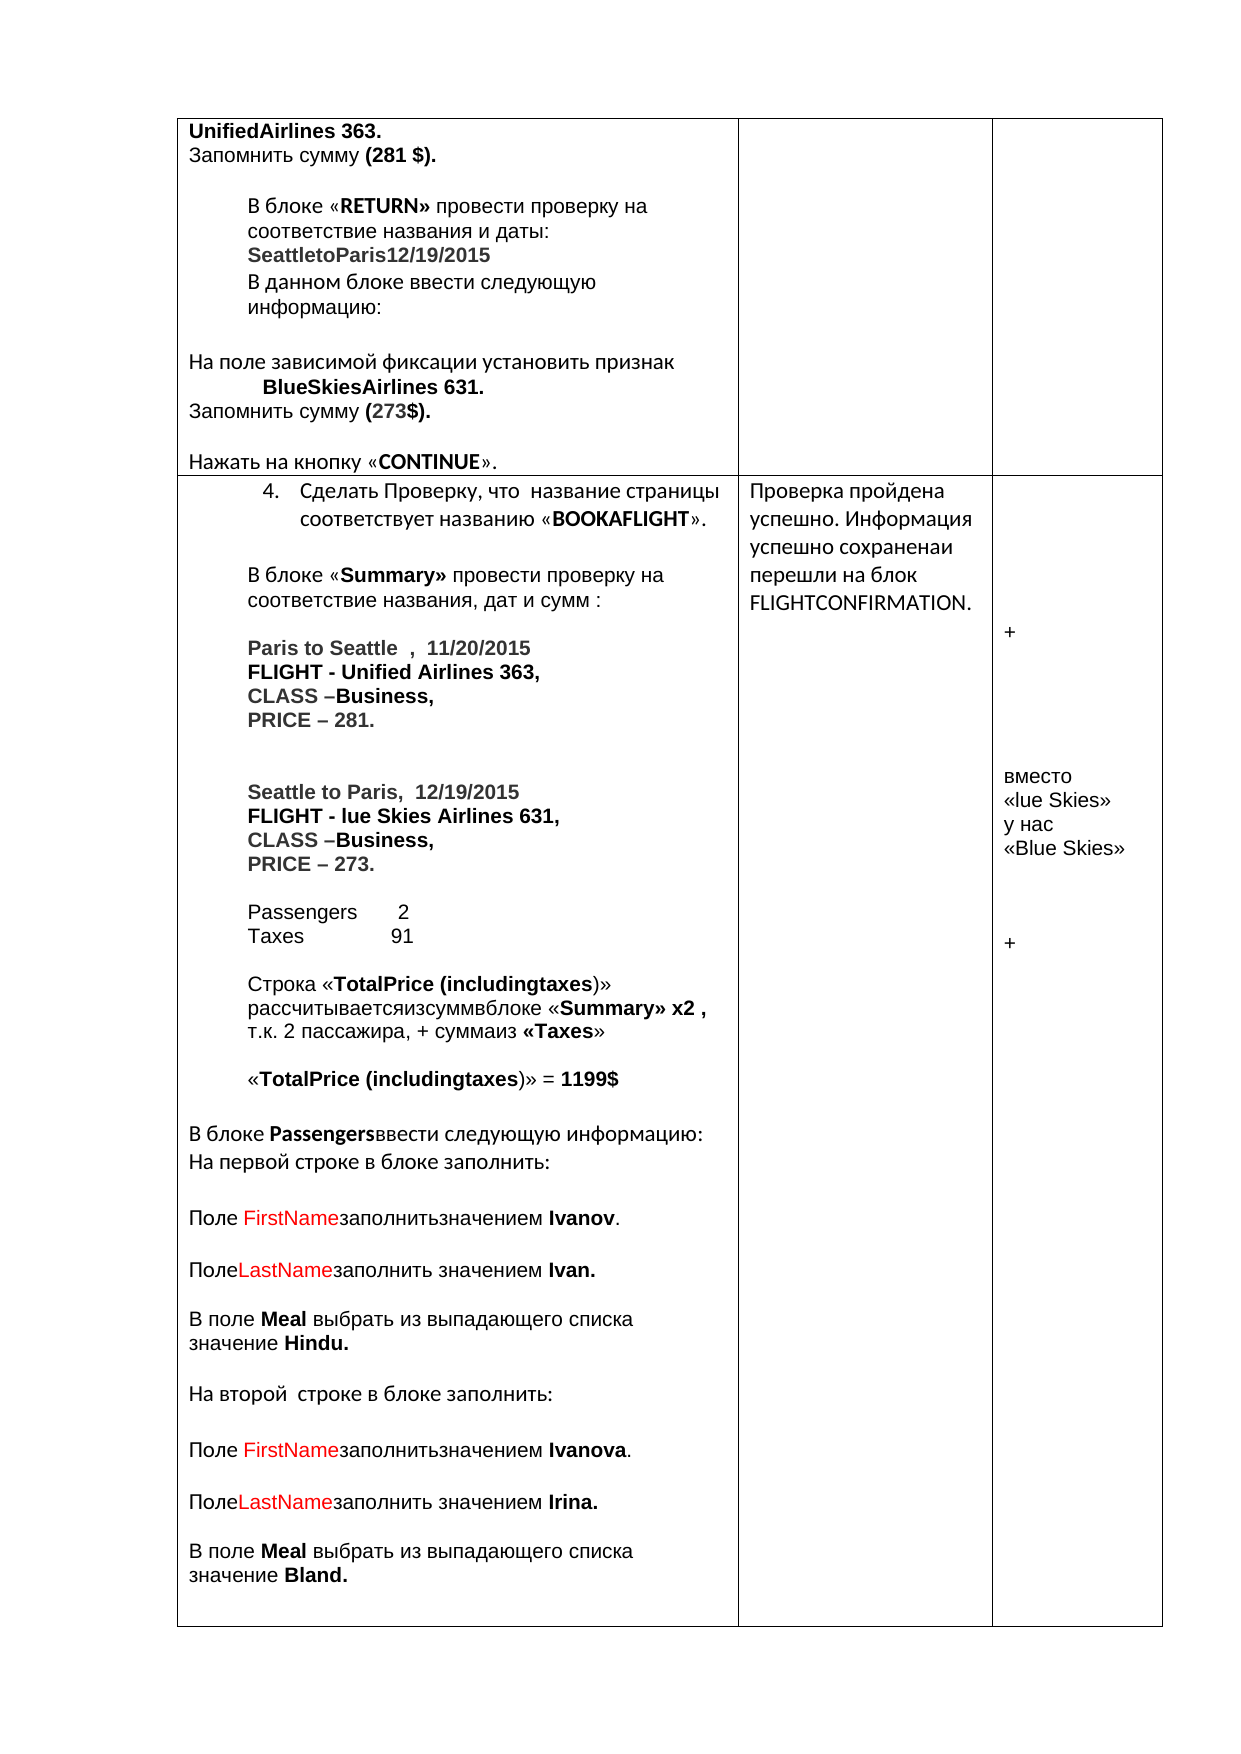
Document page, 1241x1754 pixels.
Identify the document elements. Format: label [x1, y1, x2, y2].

table_cell [739, 476, 992, 1626]
table_cell [993, 119, 1162, 475]
table_cell [178, 119, 738, 475]
table_cell [993, 476, 1162, 1626]
table_cell [739, 119, 992, 475]
table_cell [178, 476, 738, 1626]
